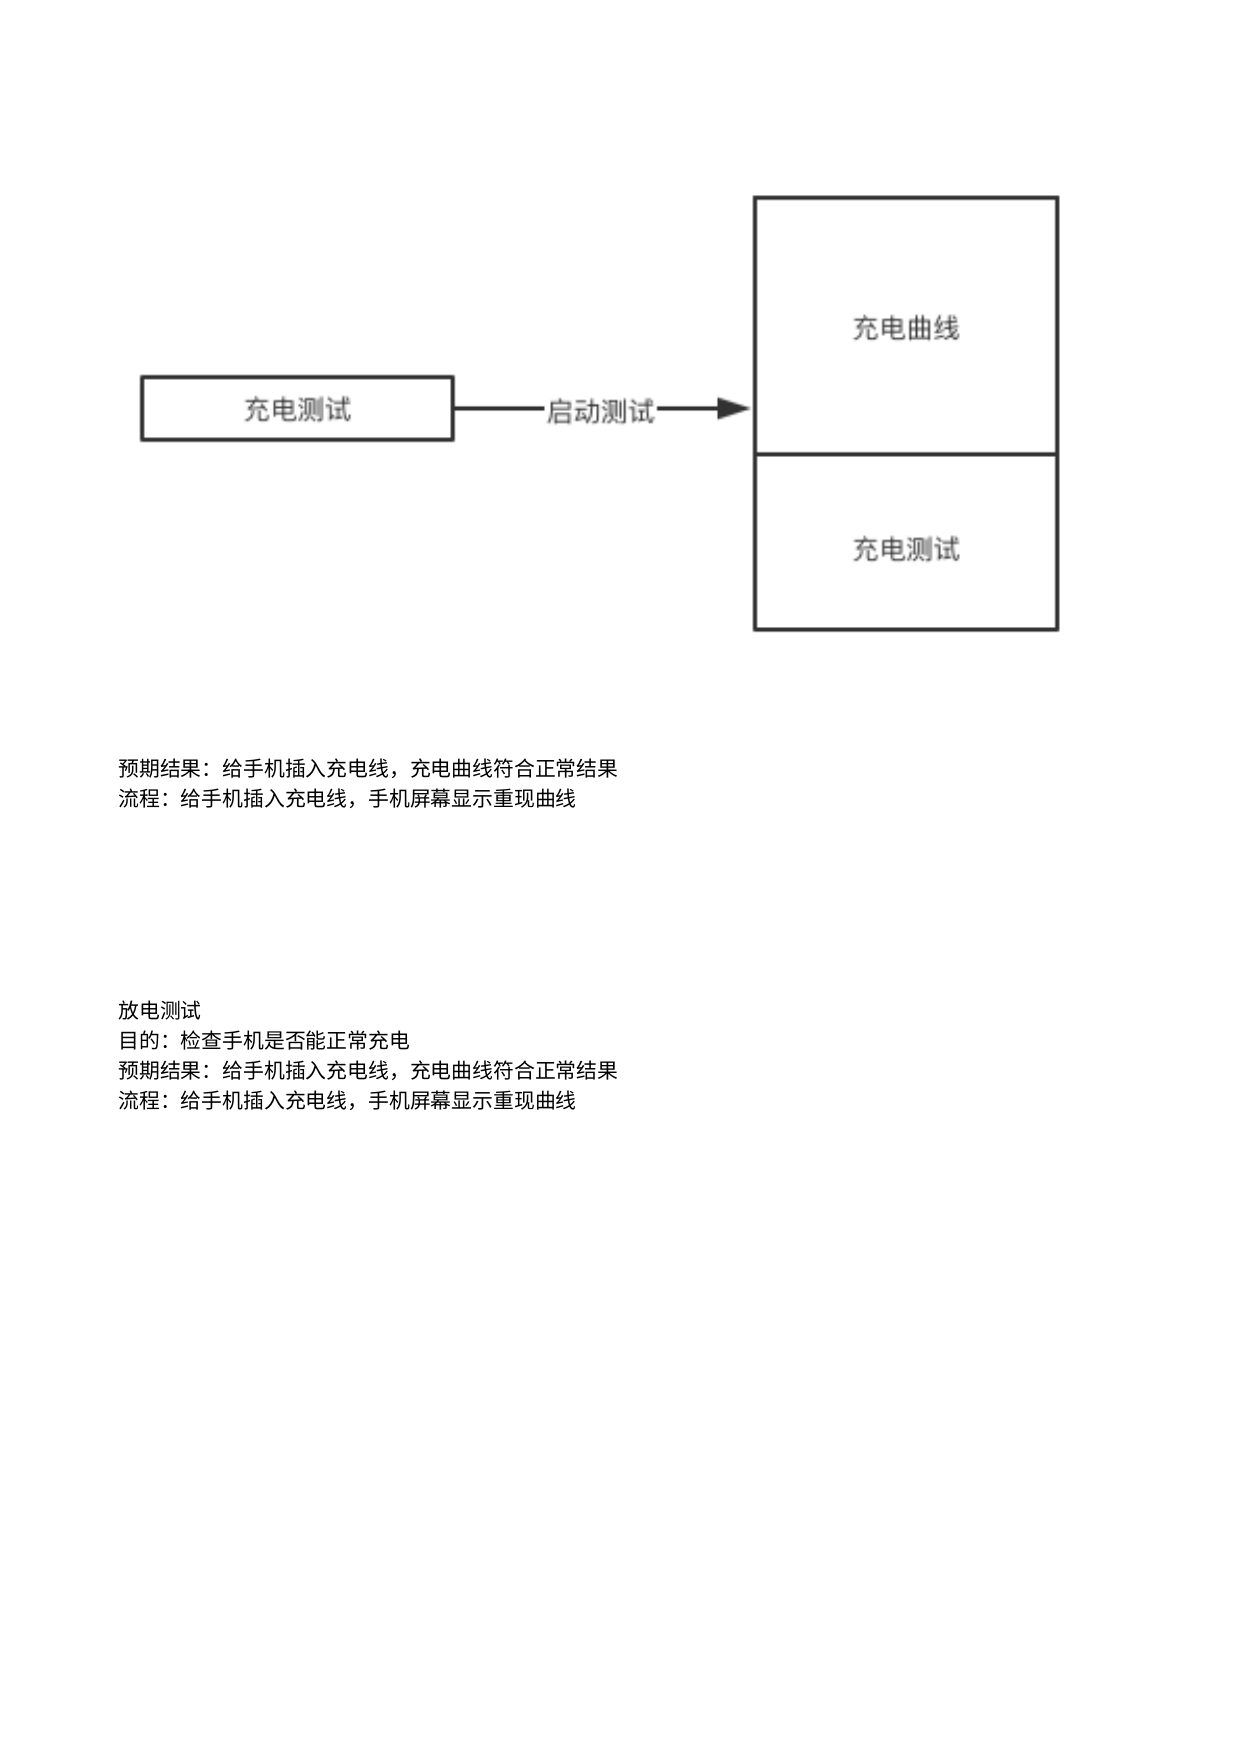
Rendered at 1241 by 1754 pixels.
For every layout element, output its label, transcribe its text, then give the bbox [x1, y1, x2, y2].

text 流程：给手机插入充电线，手机屏幕显示重现曲线 [118, 1085, 1122, 1115]
text 目的：检查手机是否能正常充电 [118, 1024, 1122, 1054]
text 预期结果：给手机插入充电线，充电曲线符合正常结果 [118, 1054, 1122, 1085]
picture [126, 119, 1112, 699]
text 放电测试 [118, 994, 1122, 1024]
text 流程：给手机插入充电线，手机屏幕显示重现曲线 [118, 783, 1122, 813]
